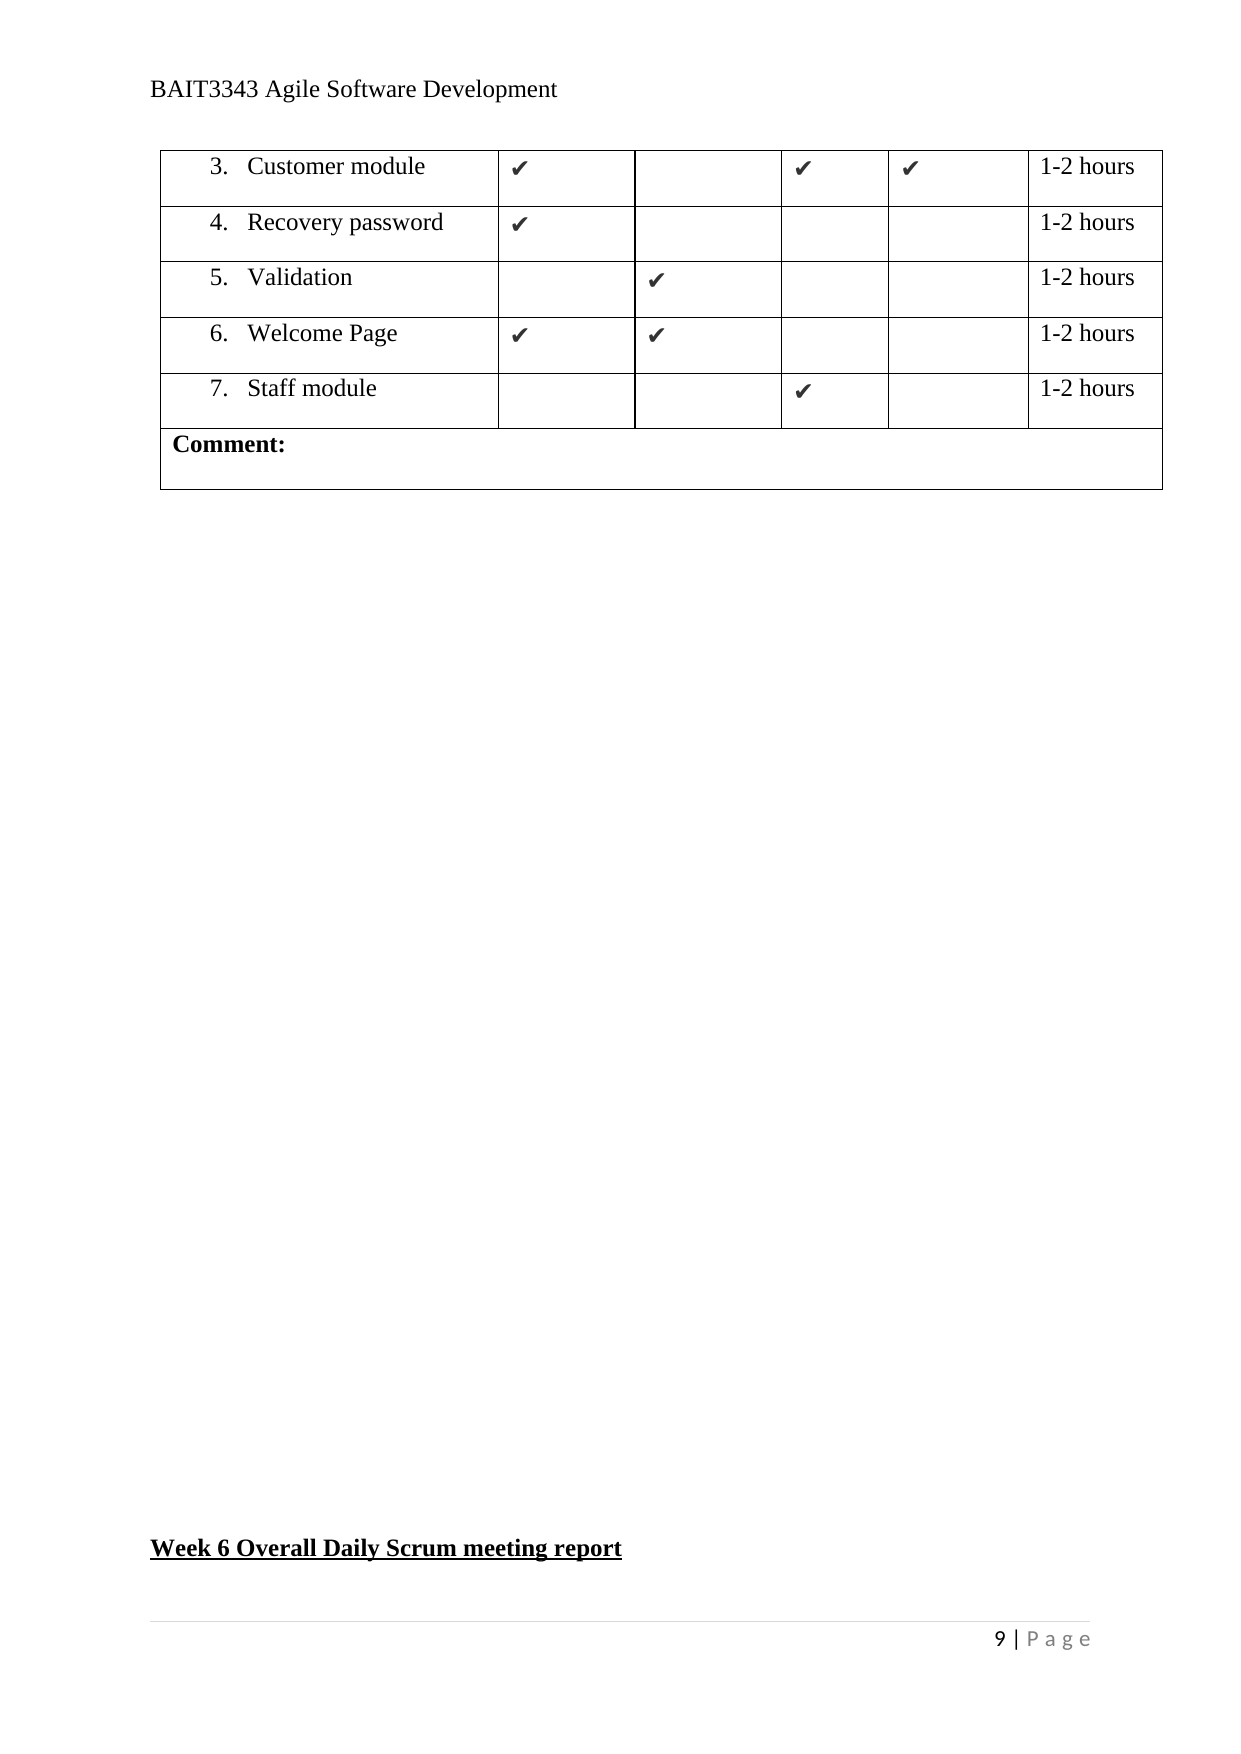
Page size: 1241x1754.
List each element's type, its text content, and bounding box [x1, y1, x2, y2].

table_cell [782, 207, 888, 261]
table_cell ✔ [889, 151, 1028, 206]
table_cell ✔ [636, 318, 781, 372]
table_cell Customer module [161, 151, 498, 206]
table_cell 1-2 hours [1029, 374, 1162, 428]
table_cell [636, 207, 781, 261]
table_cell 1-2 hours [1029, 151, 1162, 206]
table_cell [782, 318, 888, 372]
table_cell Validation [161, 262, 498, 317]
table_cell [889, 374, 1028, 428]
table_cell [499, 262, 634, 317]
table_cell Comment: [161, 429, 1162, 489]
table_cell [636, 374, 781, 428]
table_cell ✔ [499, 207, 634, 261]
table_cell [499, 374, 634, 428]
table_cell 1-2 hours [1029, 262, 1162, 317]
table_cell ✔ [499, 318, 634, 372]
table_cell ✔ [782, 151, 888, 206]
table_cell ✔ [636, 262, 781, 317]
table_cell ✔ [499, 151, 634, 206]
table_cell [782, 262, 888, 317]
table_cell [889, 207, 1028, 261]
table_cell 1-2 hours [1029, 318, 1162, 372]
table_cell Welcome Page [161, 318, 498, 372]
table_cell [636, 151, 781, 206]
text Week 6 Overall Daily Scrum meeting report [150, 1533, 1090, 1562]
table_cell [889, 262, 1028, 317]
table_cell 1-2 hours [1029, 207, 1162, 261]
table_cell ✔ [782, 374, 888, 428]
table_cell Staff module [161, 374, 498, 428]
table_cell [889, 318, 1028, 372]
table_cell Recovery password [161, 207, 498, 261]
